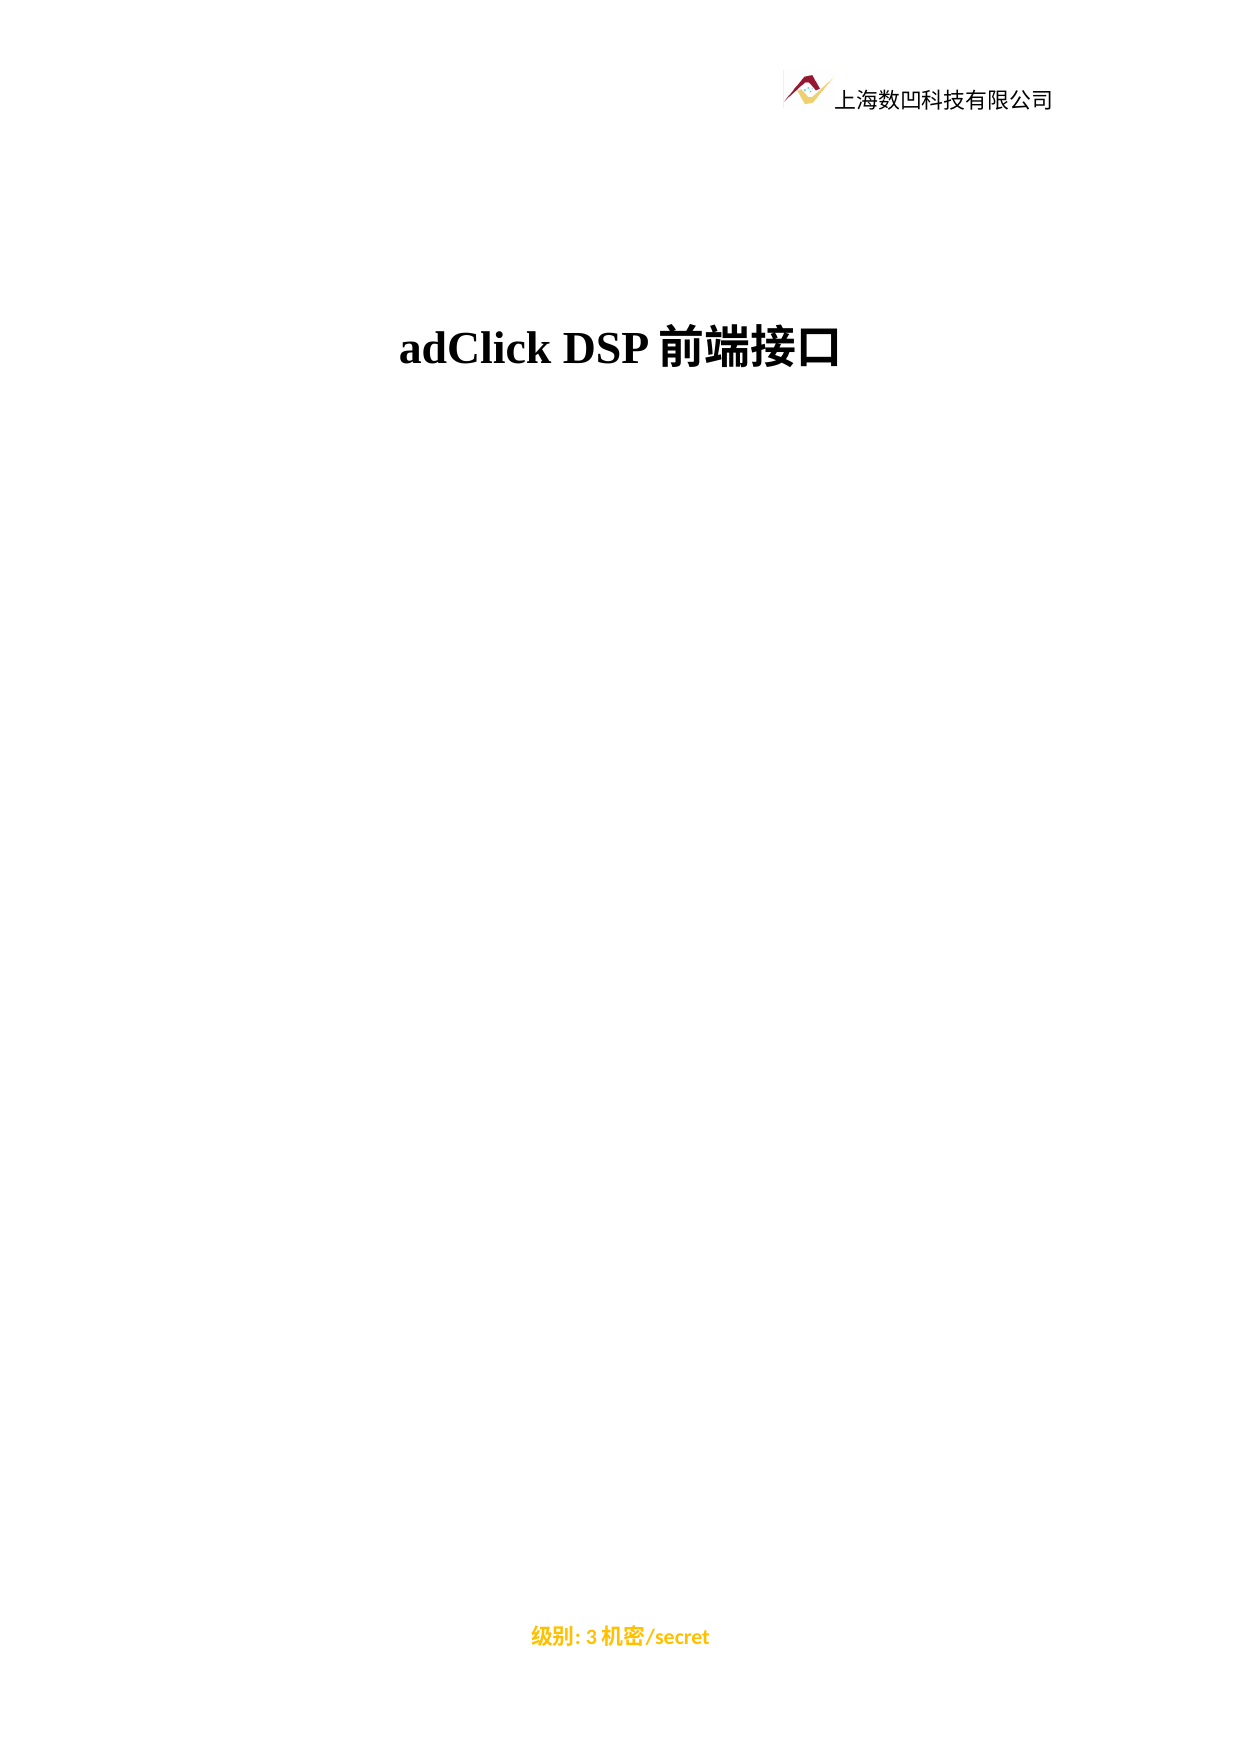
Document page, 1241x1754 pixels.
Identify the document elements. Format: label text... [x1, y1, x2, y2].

subtitle adClick DSP前端接口 [187, 295, 1053, 392]
picture [783, 70, 834, 108]
